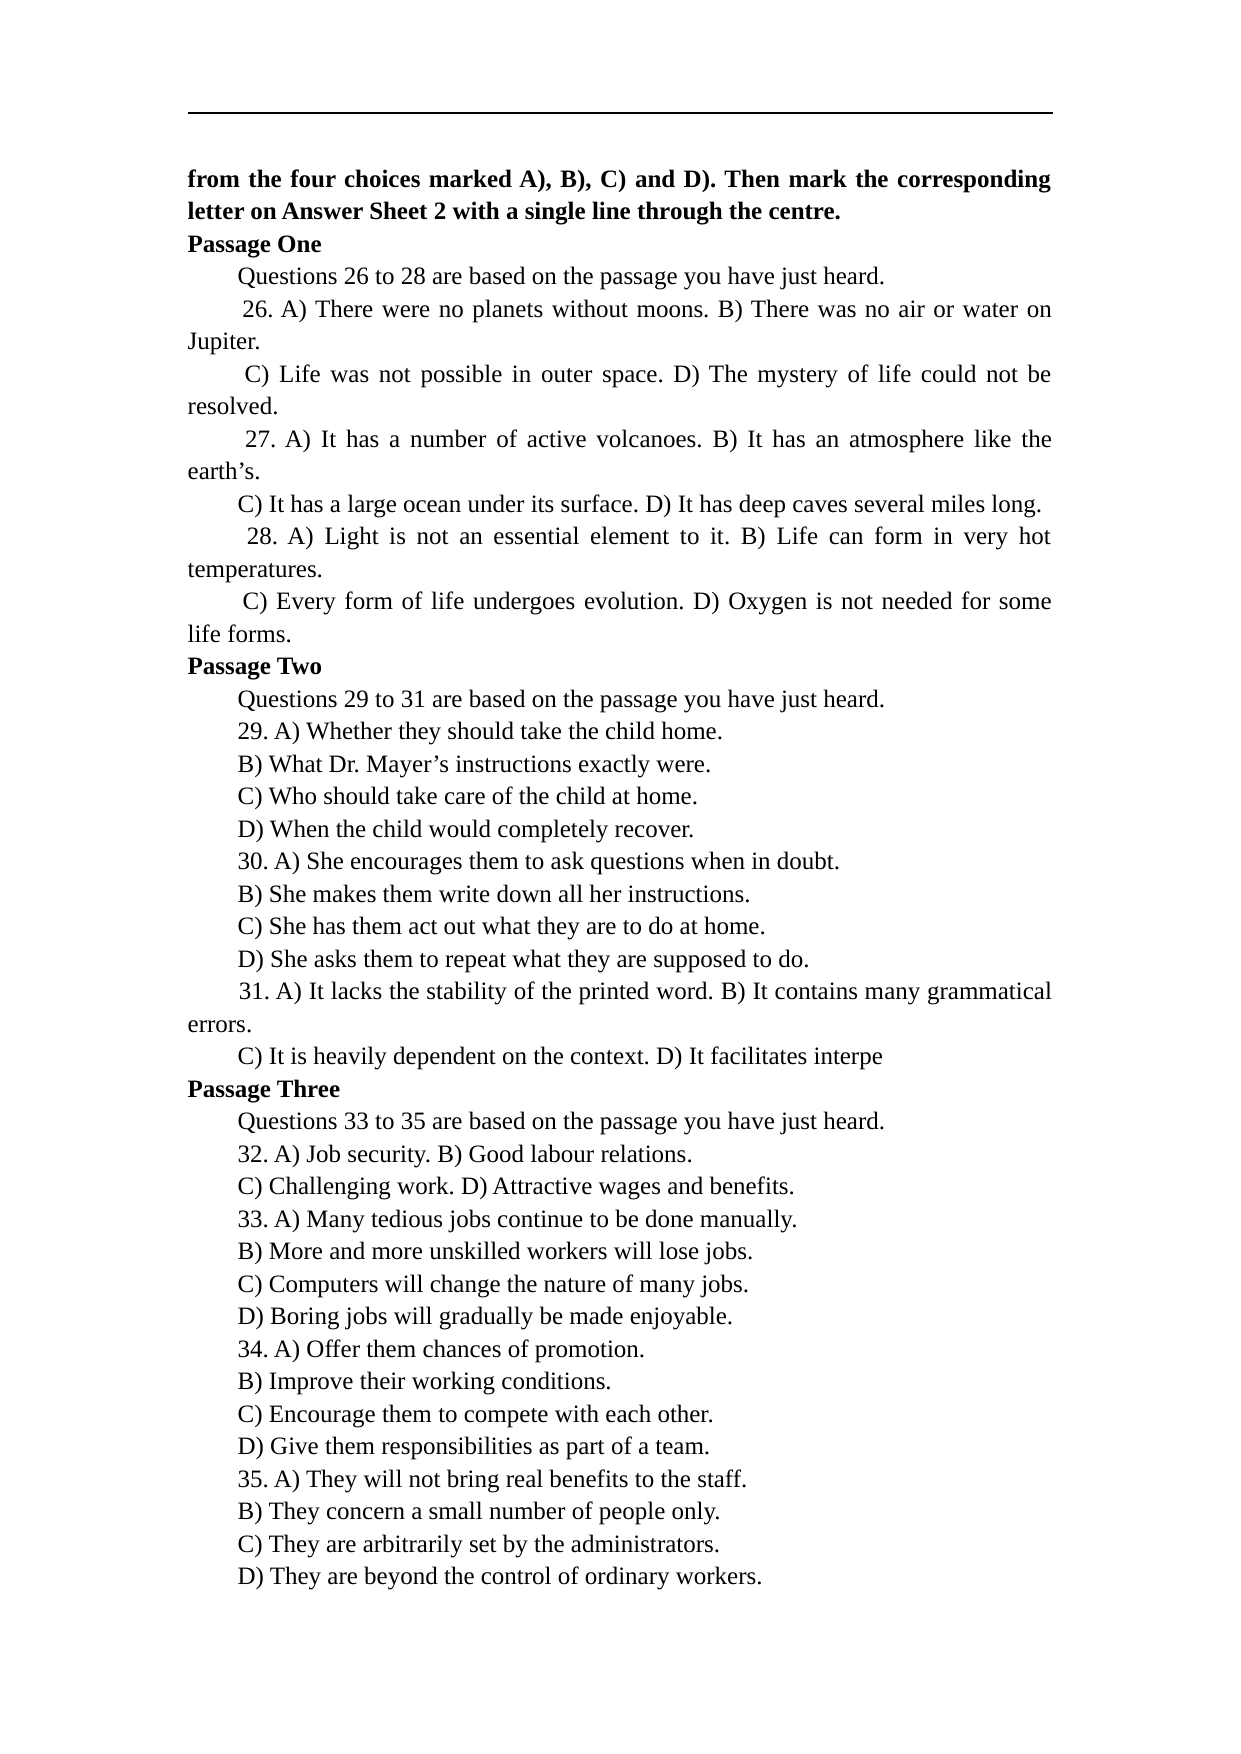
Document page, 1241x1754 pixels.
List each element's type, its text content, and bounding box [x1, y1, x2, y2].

text B) More and more unskilled workers will lose jobs. [187, 1234, 1053, 1267]
text D) When the child would completely recover. [187, 812, 1053, 844]
text 26. A) There were no planets without moons. B) There was no air or water on Jupiter. [187, 292, 1053, 357]
text C) Who should take care of the child at home. [187, 779, 1053, 812]
text C) It has a large ocean under its surface. D) It has deep caves several miles long. [187, 487, 1053, 519]
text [187, 162, 1053, 227]
text C) Challenging work. D) Attractive wages and benefits. [187, 1169, 1053, 1202]
text Questions 29 to 31 are based on the passage you have just heard. [187, 682, 1053, 714]
text 31. A) It lacks the stability of the printed word. B) It contains many grammatical errors. [187, 974, 1053, 1039]
text 34. A) Offer them chances of promotion. [187, 1332, 1053, 1364]
text Passage Three [187, 1072, 1053, 1104]
text D) Give them responsibilities as part of a team. [187, 1429, 1053, 1462]
text Passage One [187, 227, 1053, 259]
text C) Encourage them to compete with each other. [187, 1397, 1053, 1429]
text Questions 33 to 35 are based on the passage you have just heard. [187, 1104, 1053, 1137]
text 33. A) Many tedious jobs continue to be done manually. [187, 1202, 1053, 1234]
text 28. A) Light is not an essential element to it. B) Life can form in very hot temperatures. [187, 519, 1053, 584]
text Questions 26 to 28 are based on the passage you have just heard. [187, 259, 1053, 292]
text C) Life was not possible in outer space. D) The mystery of life could not be resolved. [187, 357, 1053, 422]
text C) It is heavily dependent on the context. D) It facilitates interpe [187, 1039, 1053, 1072]
text B) What Dr. Mayer’s instructions exactly were. [187, 747, 1053, 779]
text 30. A) She encourages them to ask questions when in doubt. [187, 844, 1053, 877]
text 27. A) It has a number of active volcanoes. B) It has an atmosphere like the earth’s. [187, 422, 1053, 487]
text C) She has them act out what they are to do at home. [187, 909, 1053, 942]
text 35. A) They will not bring real benefits to the staff. [187, 1462, 1053, 1494]
text B) She makes them write down all her instructions. [187, 877, 1053, 909]
text D) She asks them to repeat what they are supposed to do. [187, 942, 1053, 974]
text C) Computers will change the nature of many jobs. [187, 1267, 1053, 1299]
text B) Improve their working conditions. [187, 1364, 1053, 1397]
text 32. A) Job security. B) Good labour relations. [187, 1137, 1053, 1169]
text C) They are arbitrarily set by the administrators. [187, 1527, 1053, 1559]
text D) Boring jobs will gradually be made enjoyable. [187, 1299, 1053, 1332]
text D) They are beyond the control of ordinary workers. [187, 1559, 1053, 1592]
text B) They concern a small number of people only. [187, 1494, 1053, 1527]
text 29. A) Whether they should take the child home. [187, 714, 1053, 747]
text C) Every form of life undergoes evolution. D) Oxygen is not needed for some life forms. [187, 584, 1053, 649]
text Passage Two [187, 649, 1053, 682]
